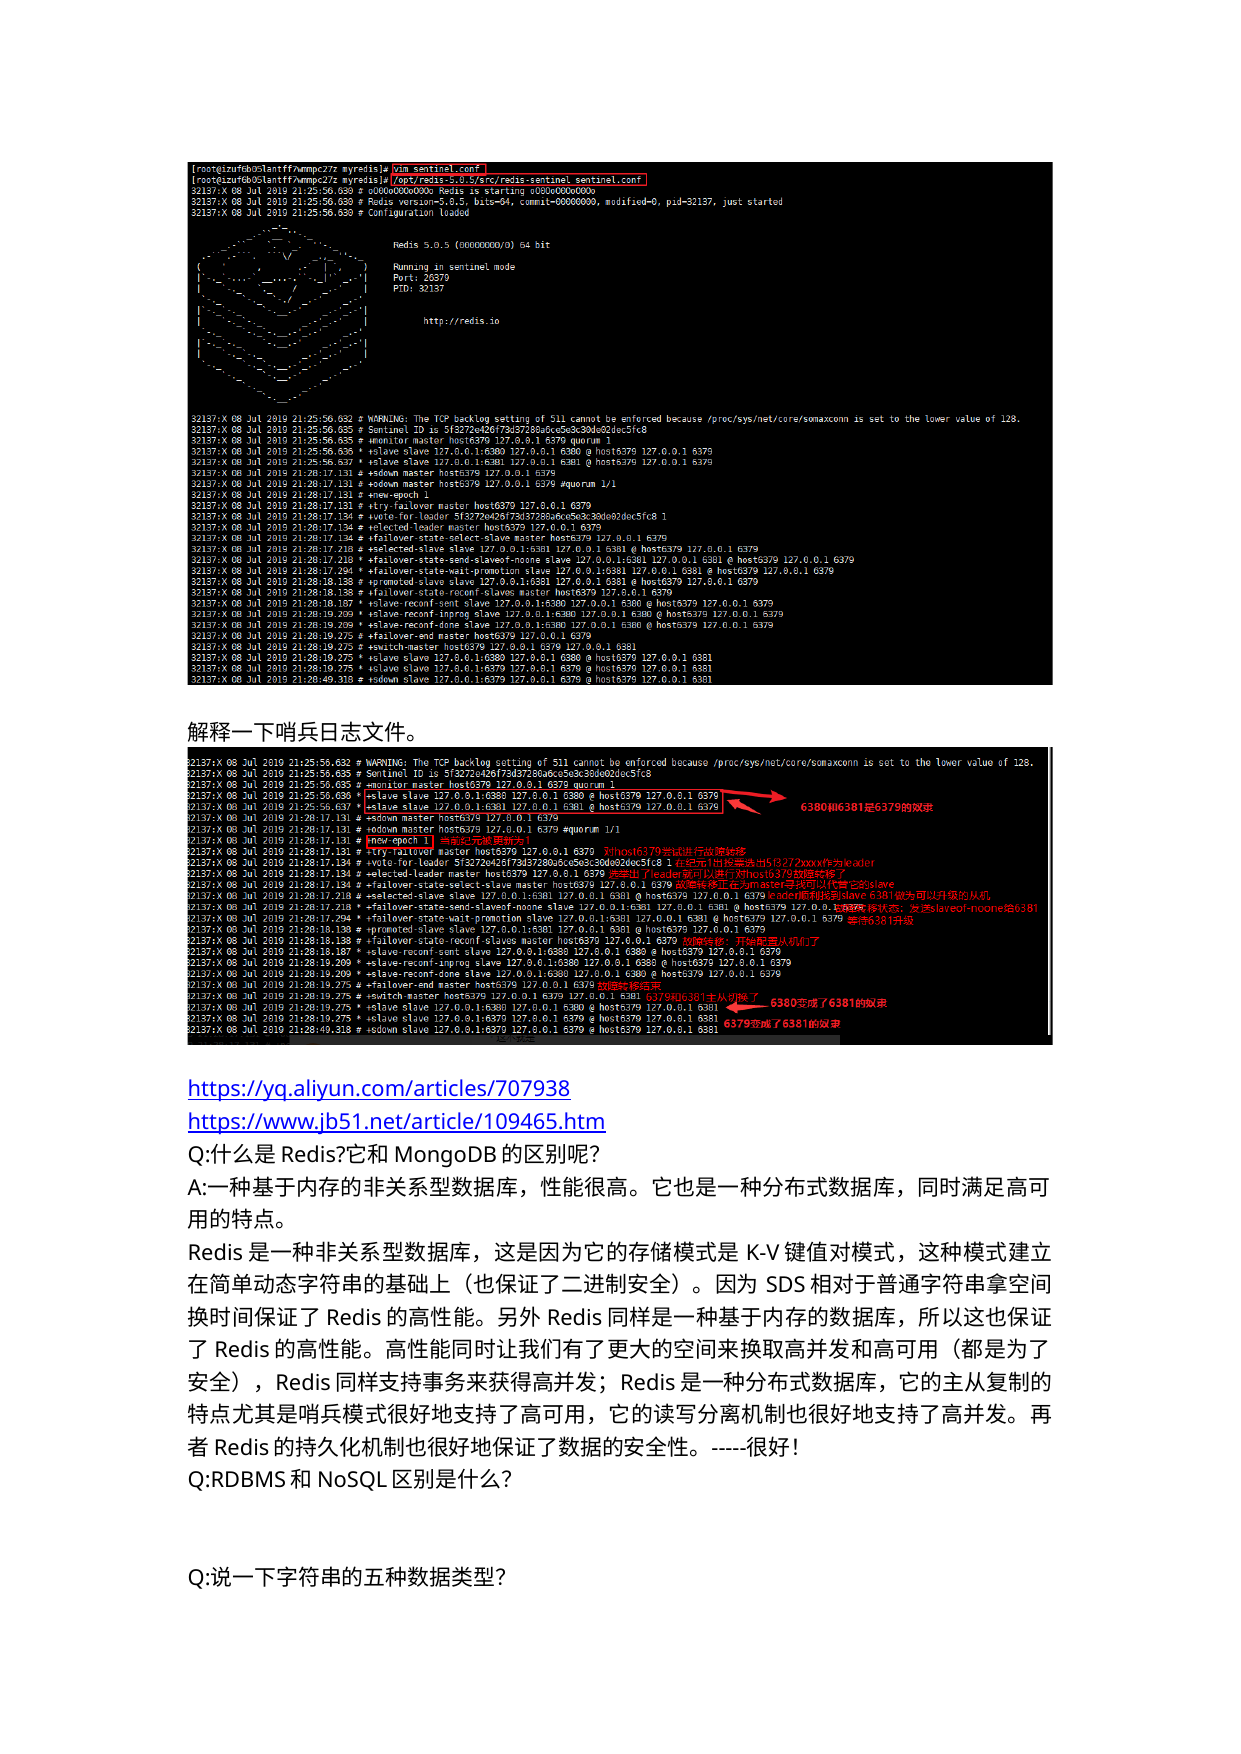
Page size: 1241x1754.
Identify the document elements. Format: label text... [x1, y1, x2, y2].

text Q:RDBMS和NoSQL区别是什么？ [187, 1462, 1053, 1494]
text Q:说一下字符串的五种数据类型？ [187, 1559, 1053, 1592]
text Redis是一种非关系型数据库，这是因为它的存储模式是K-V键值对模式，这种模式建立在简单动态字符串的基础上（也保证了二进制安全）。因为SDS相对于普通字符串拿空间换时间保证了Redis的高性能。另外Redis同样是一种基于内存的数据库，所以这也保证了Redis的高性能。高性能同时让我们有了更大的空间来换取高并发和高可用（都是为了安全），Redis同样支持事务来获得高并发；Redis是一种分布式数据库，它的主从复制的特点尤其是哨兵模式很好地支持了高可用，它的读写分离机制也很好地支持了高并发。再者Redis的持久化机制也很好地保证了数据的安全性。-----很好！ [187, 1234, 1053, 1462]
text https://yq.aliyun.com/articles/707938 [187, 1072, 1053, 1104]
picture [187, 747, 1053, 1045]
text A:一种基于内存的非关系型数据库，性能很高。它也是一种分布式数据库，同时满足高可用的特点。 [187, 1169, 1053, 1234]
picture [187, 162, 1053, 685]
text 解释一下哨兵日志文件。 [187, 714, 1053, 747]
text Q:什么是Redis?它和MongoDB的区别呢？ [187, 1137, 1053, 1169]
text https://www.jb51.net/article/109465.htm [187, 1104, 1053, 1137]
